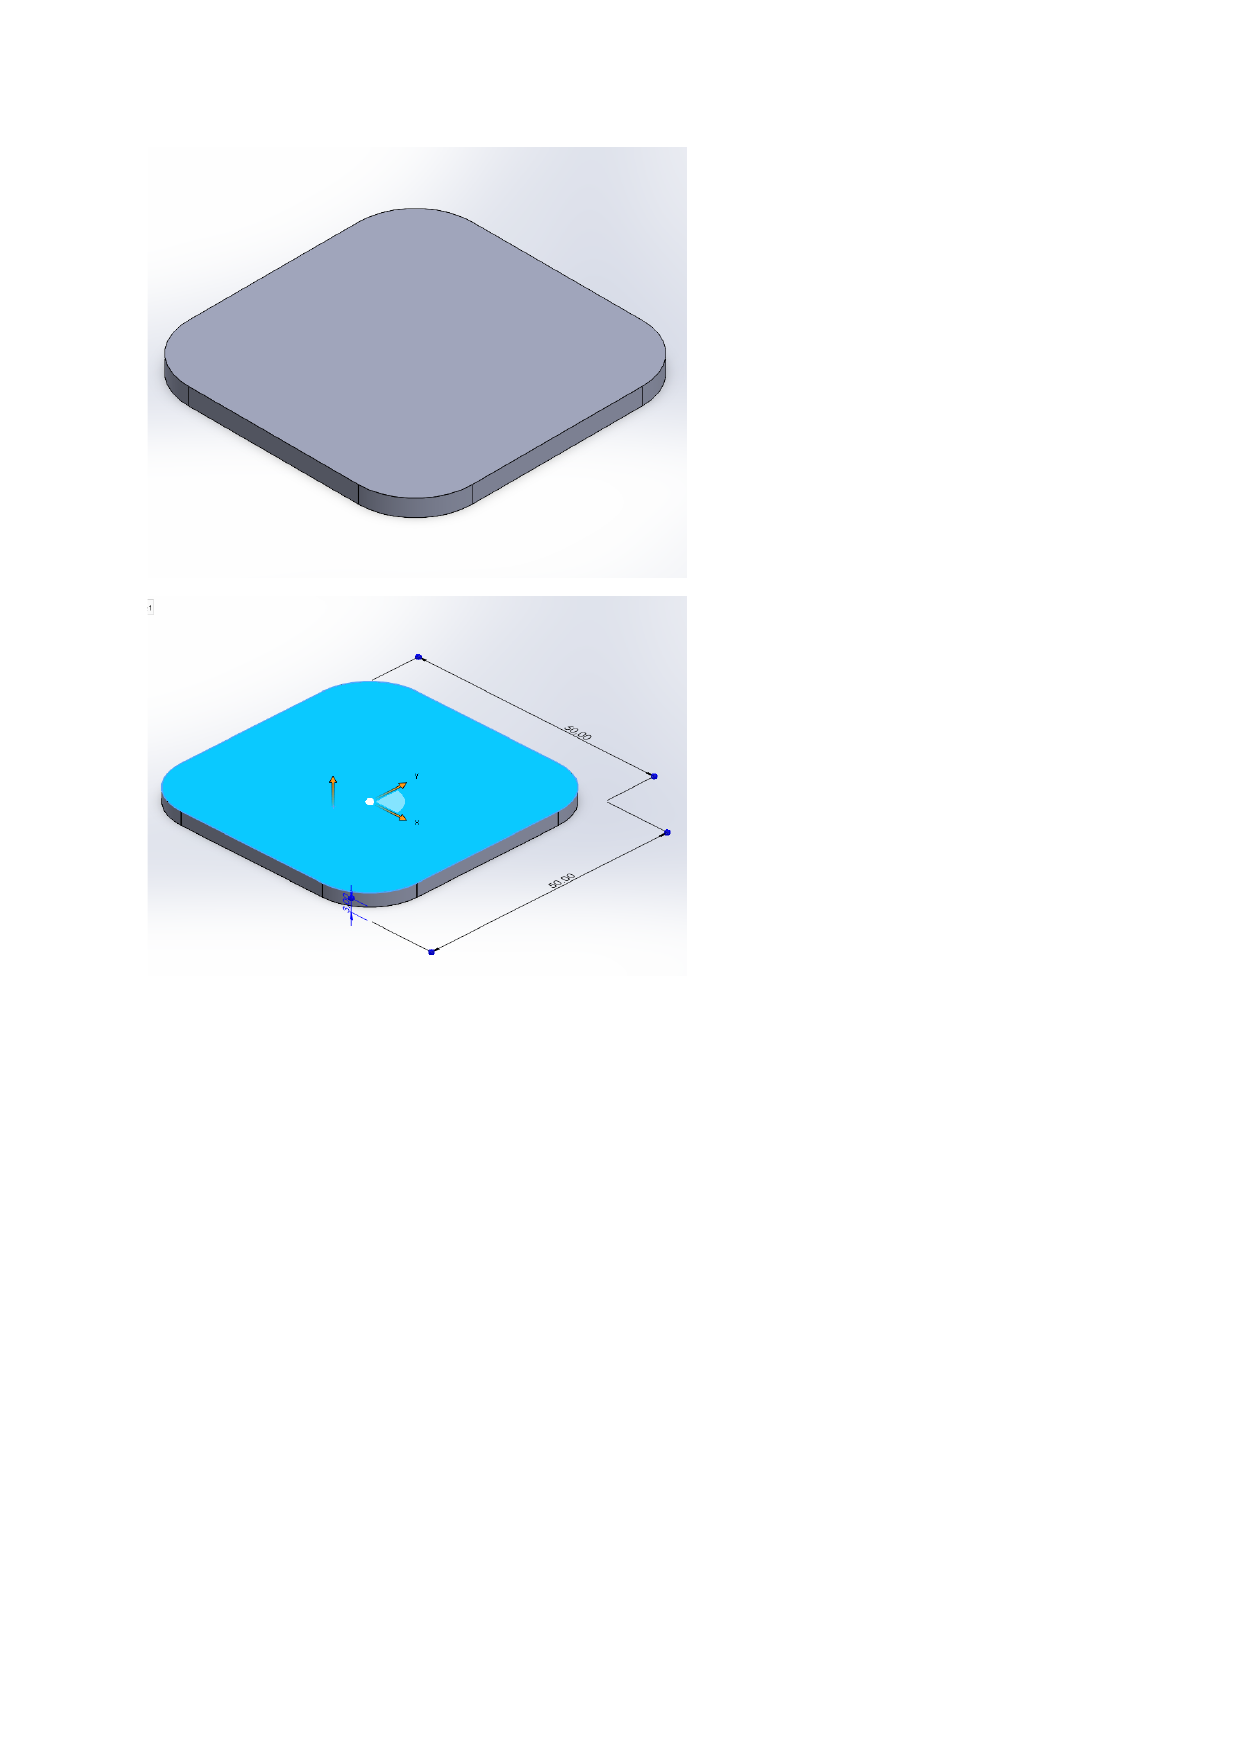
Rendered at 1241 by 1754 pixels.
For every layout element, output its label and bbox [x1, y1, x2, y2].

picture [147, 596, 687, 976]
picture [147, 147, 687, 578]
